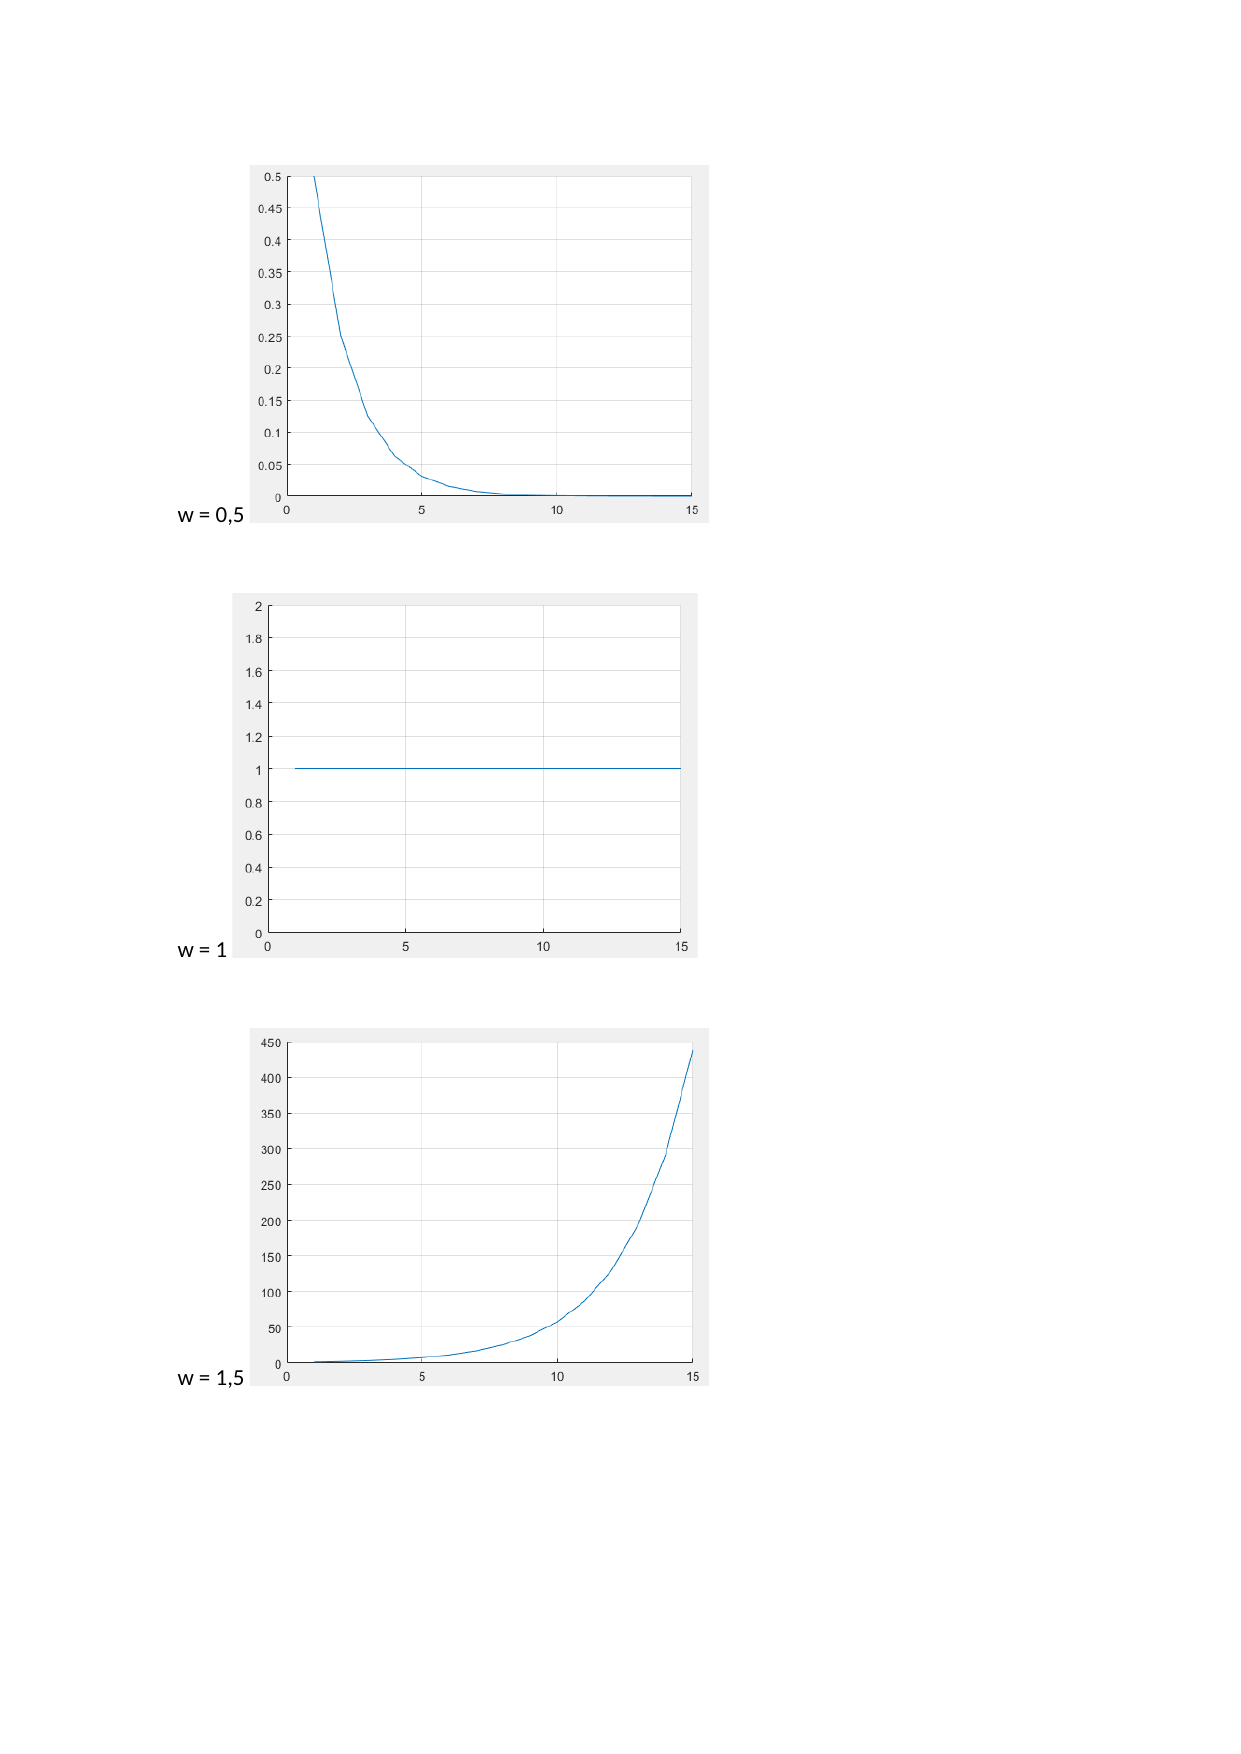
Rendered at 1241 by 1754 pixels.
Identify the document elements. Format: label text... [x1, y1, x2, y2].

picture [249, 1028, 710, 1386]
picture [249, 165, 710, 523]
picture [232, 593, 698, 958]
